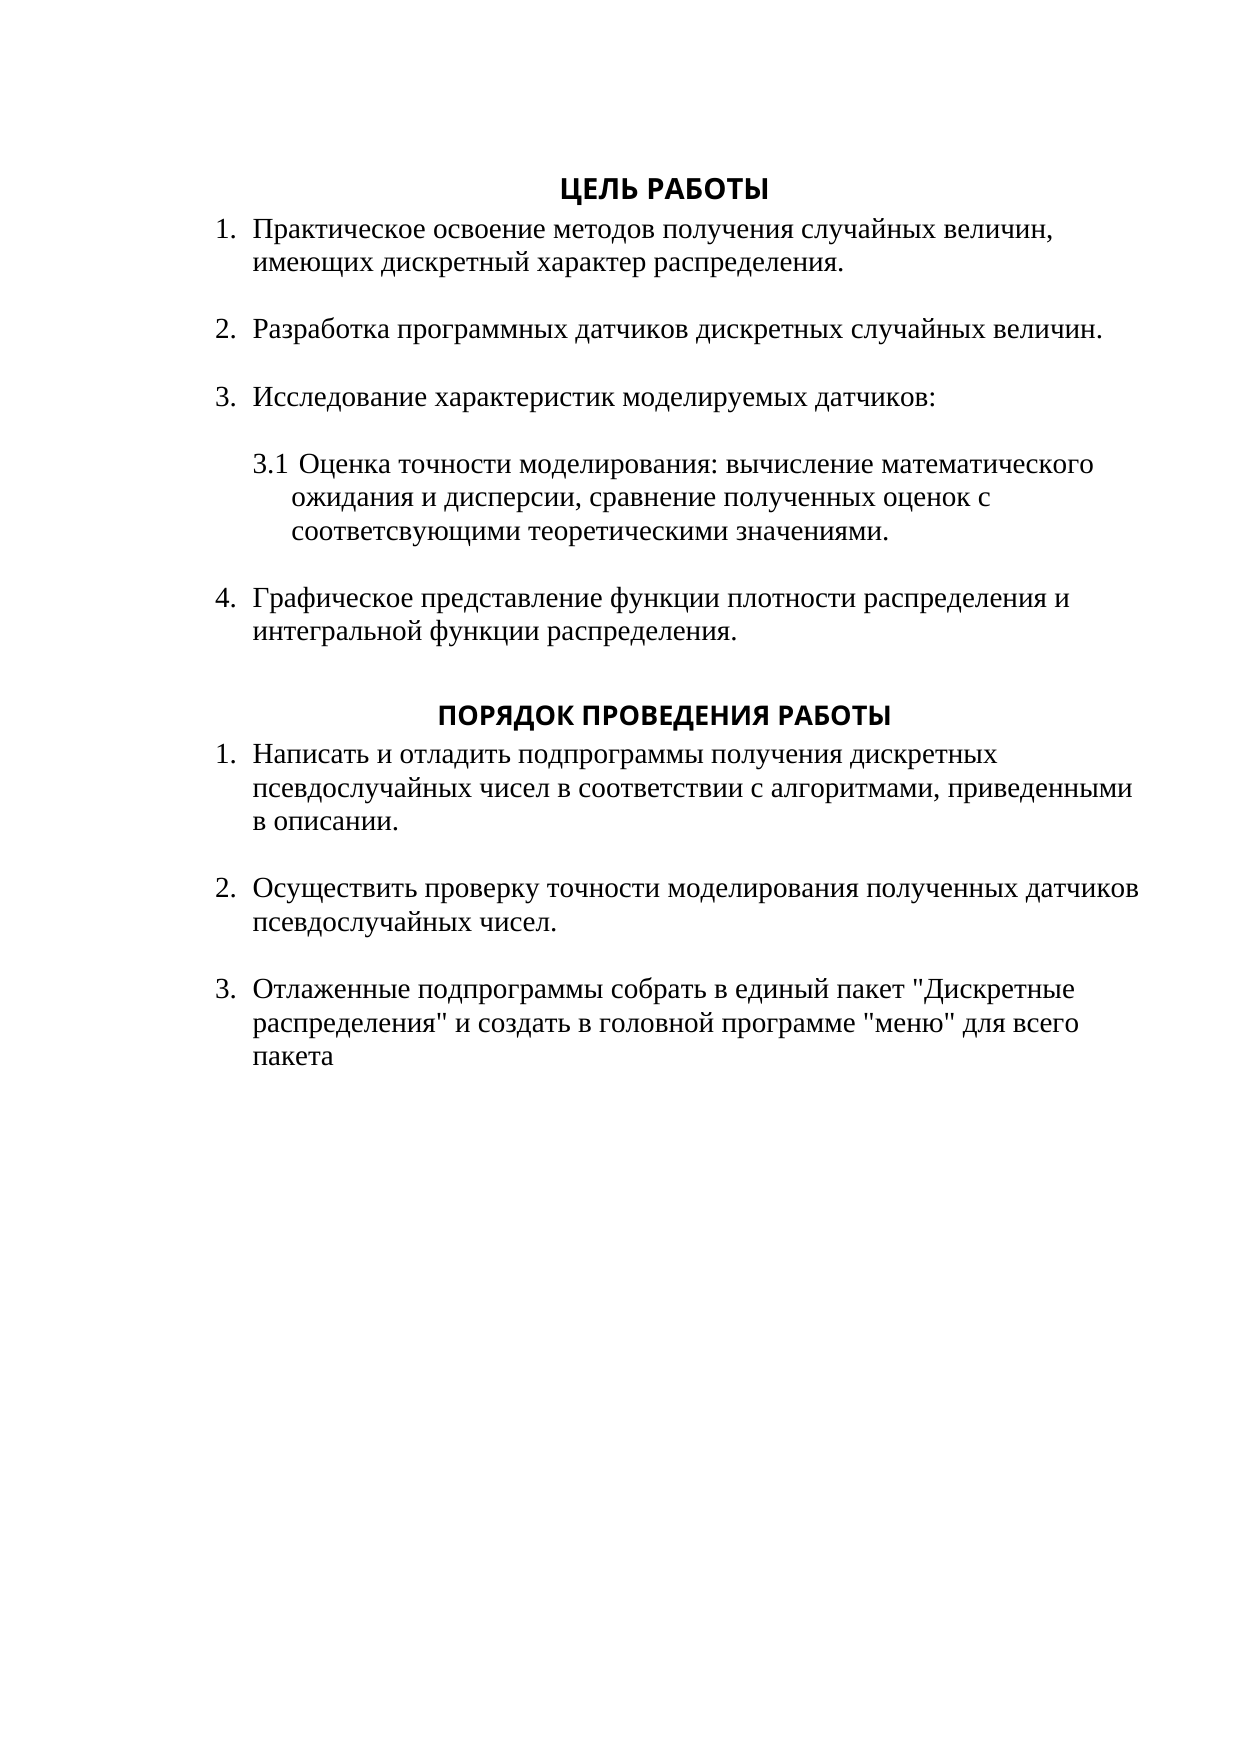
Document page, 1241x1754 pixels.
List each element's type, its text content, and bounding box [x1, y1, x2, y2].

list Исследование характеристик моделируемых датчиков: [215, 379, 1152, 412]
list Разработка программных датчиков дискретных случайных величин. [215, 312, 1152, 345]
list Осуществить проверку точности моделирования полученных датчиков псевдослучайных чисел. [215, 871, 1152, 938]
list Оценка точности моделирования: вычисление математического ожидания и дисперсии, сравнение полученных оценок с соответсвующими теоретическими значениями. [252, 446, 1152, 546]
list Отлаженные подпрограммы собрать в единый пакет "Дискретные распределения" и создать в головной программе "меню" для всего пакета [215, 971, 1152, 1072]
list Гpафическое пpедставление функции плотности распределения и интегральной функции pаспpеделения. [215, 580, 1152, 647]
subtitle ПОРЯДОК ПРОВЕДЕНИЯ РАБОТЫ [177, 697, 1152, 733]
list Практическое освоение методов получения случайных величин, имеющих дискретный характер распределения. [215, 211, 1152, 278]
subtitle ЦЕЛЬ РАБОТЫ [177, 168, 1152, 208]
list Написать и отладить подпрограммы получения дискретных псевдослучайных чисел в соответствии с алгоритмами, приведенными в описании. [215, 736, 1152, 837]
